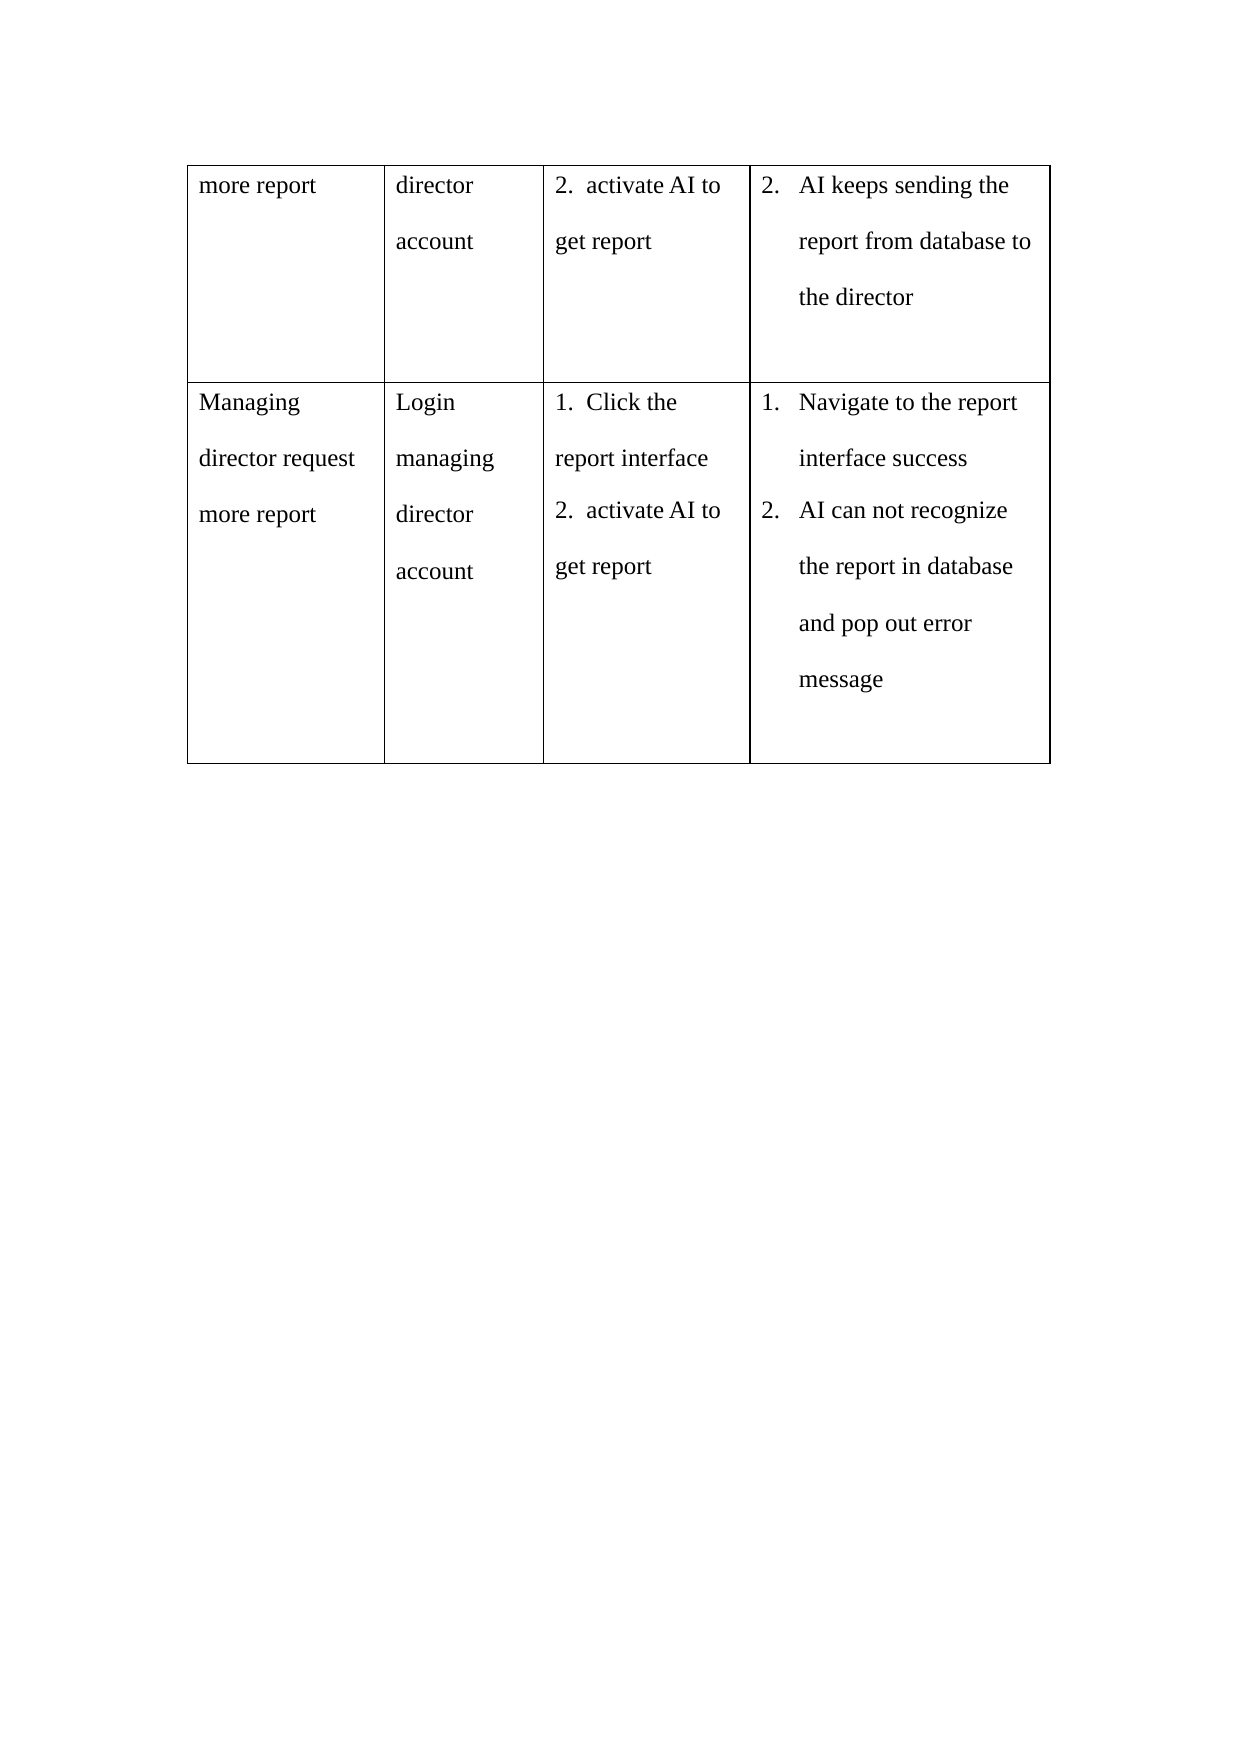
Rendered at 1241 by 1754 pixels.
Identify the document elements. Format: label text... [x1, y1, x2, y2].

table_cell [385, 166, 543, 382]
table_cell Navigate to the report interface success AI can not recognize the report in database and pop out error message [751, 383, 1049, 763]
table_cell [188, 166, 384, 382]
table_cell 1. Click the report interface 2. activate AI to get report [544, 383, 749, 763]
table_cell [751, 166, 1049, 382]
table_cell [544, 166, 749, 382]
table_cell Login managing director account [385, 383, 543, 763]
table_cell Managing director request more report [188, 383, 384, 763]
